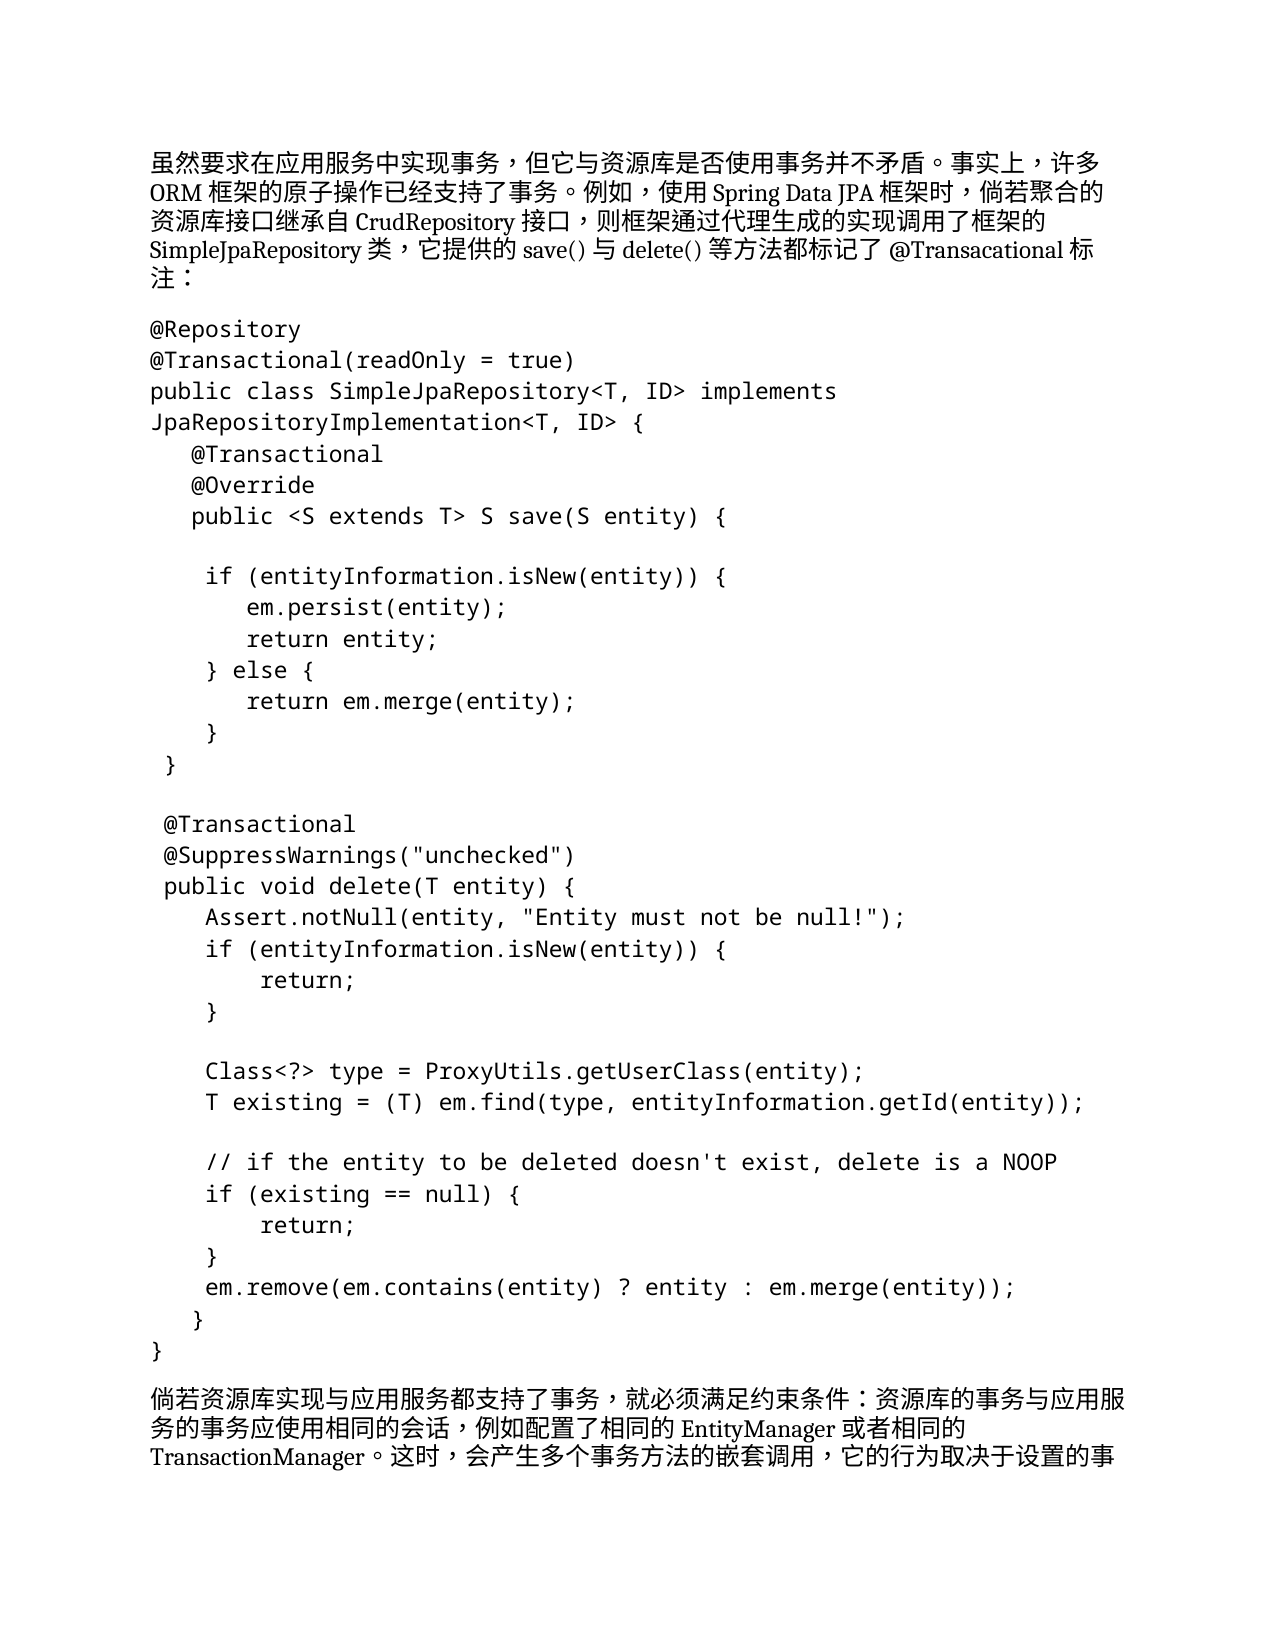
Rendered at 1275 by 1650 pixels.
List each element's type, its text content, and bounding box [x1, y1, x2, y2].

text @Repository @Transactional(readOnly = true) public class SimpleJpaRepository<T, ID> implements JpaRepositoryImplementation<T, ID> { @Transactional @Override public <S extends T> S save(S entity) { if (entityInformation.isNew(entity)) { em.persist(entity); return entity; } else { return em.merge(entity); } } @Transactional @SuppressWarnings("unchecked") public void delete(T entity) { Assert.notNull(entity, "Entity must not be null!"); if (entityInformation.isNew(entity)) { return; } Class<?> type = ProxyUtils.getUserClass(entity); T existing = (T) em.find(type, entityInformation.getId(entity)); // if the entity to be deleted doesn't exist, delete is a NOOP if (existing == null) { return; } em.remove(em.contains(entity) ? entity : em.merge(entity)); } } [150, 312, 1125, 1365]
text 虽然要求在应用服务中实现事务，但它与资源库是否使用事务并不矛盾。事实上，许多 ORM 框架的原子操作已经支持了事务。例如，使用Spring Data JPA 框架时，倘若聚合的资源库接口继承自 CrudRepository 接口，则框架通过代理生成的实现调用了框架的 SimpleJpaRepository 类，它提供的 save() 与 delete() 等方法都标记了 @Transacational 标注： [150, 150, 1125, 294]
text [150, 1386, 1125, 1472]
